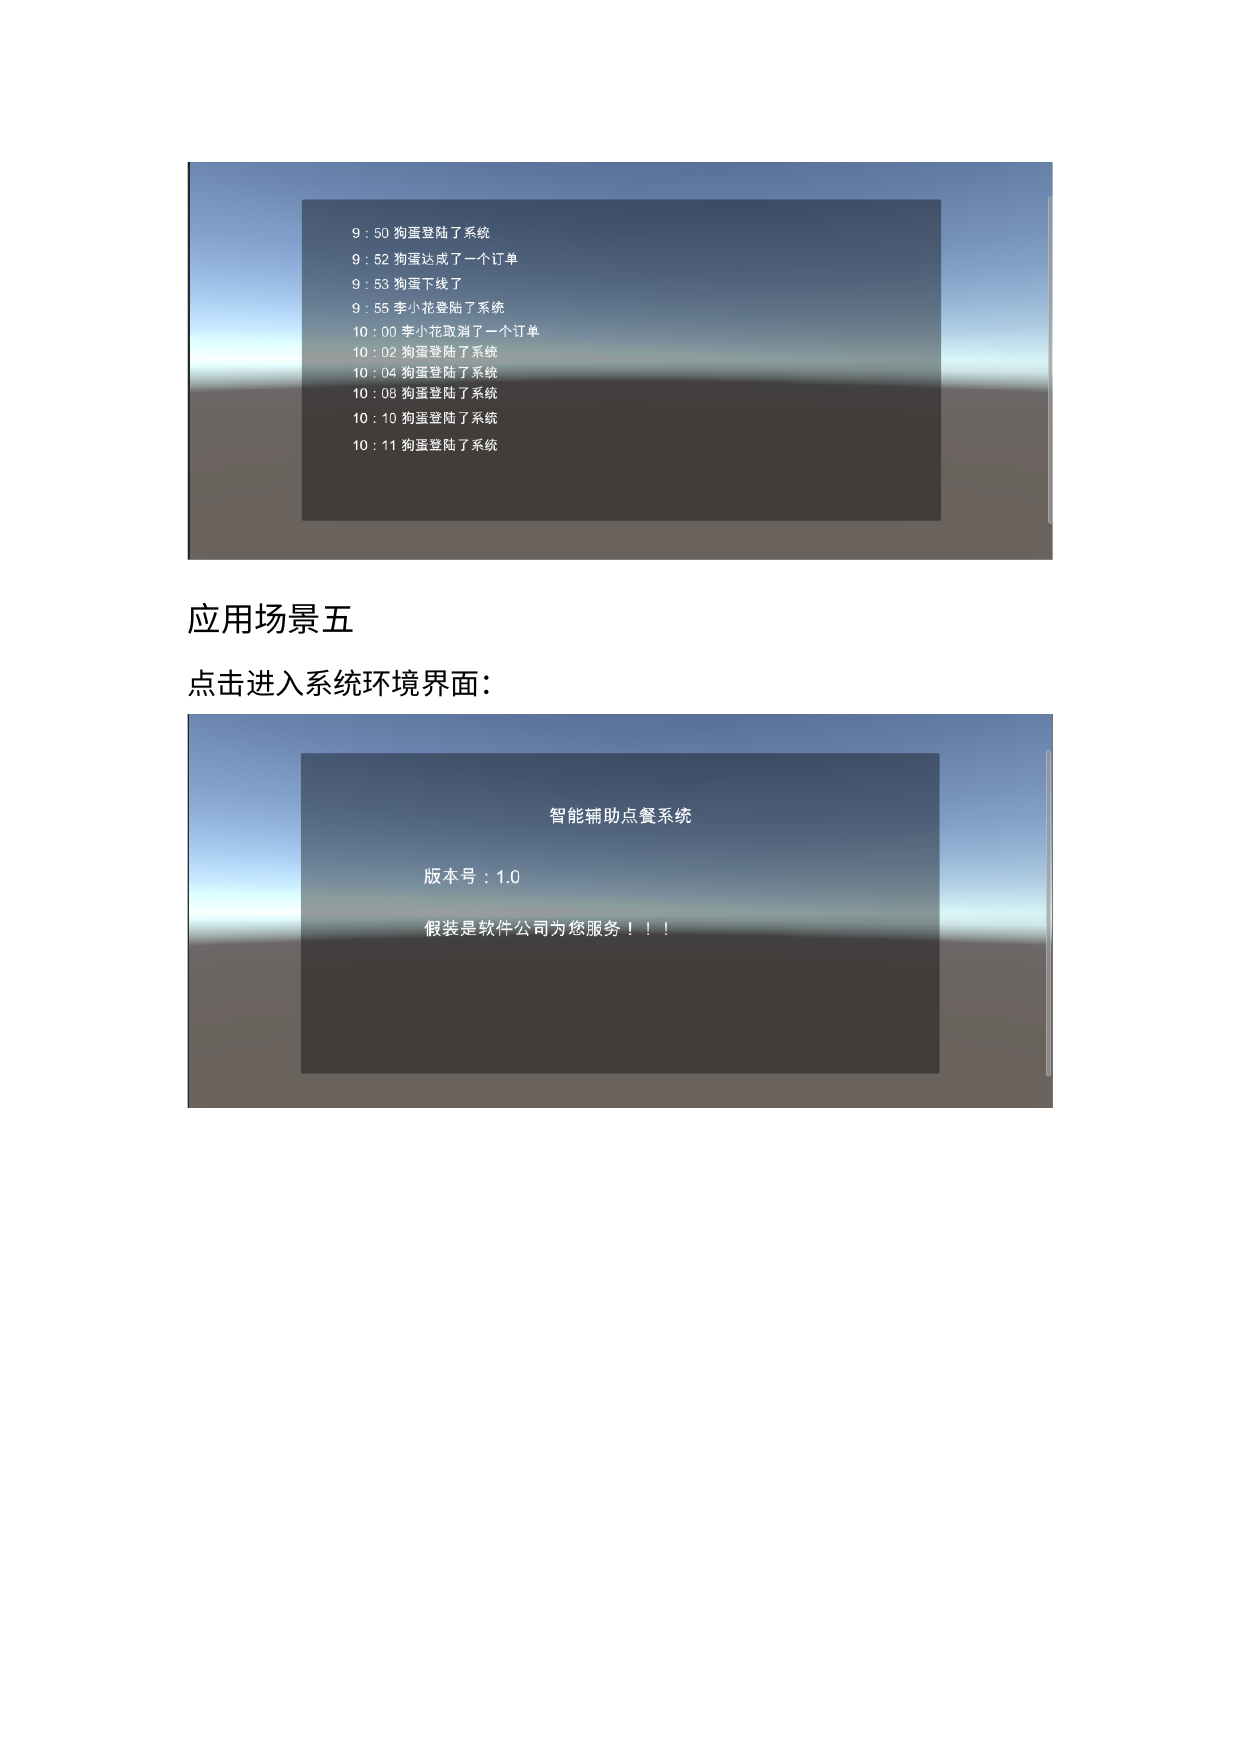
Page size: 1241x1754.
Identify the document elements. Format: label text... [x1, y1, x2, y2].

picture [187, 714, 1053, 1108]
picture [187, 162, 1053, 560]
text 点击进入系统环境界面： [187, 649, 1053, 714]
text 应用场景五 [187, 584, 1053, 649]
